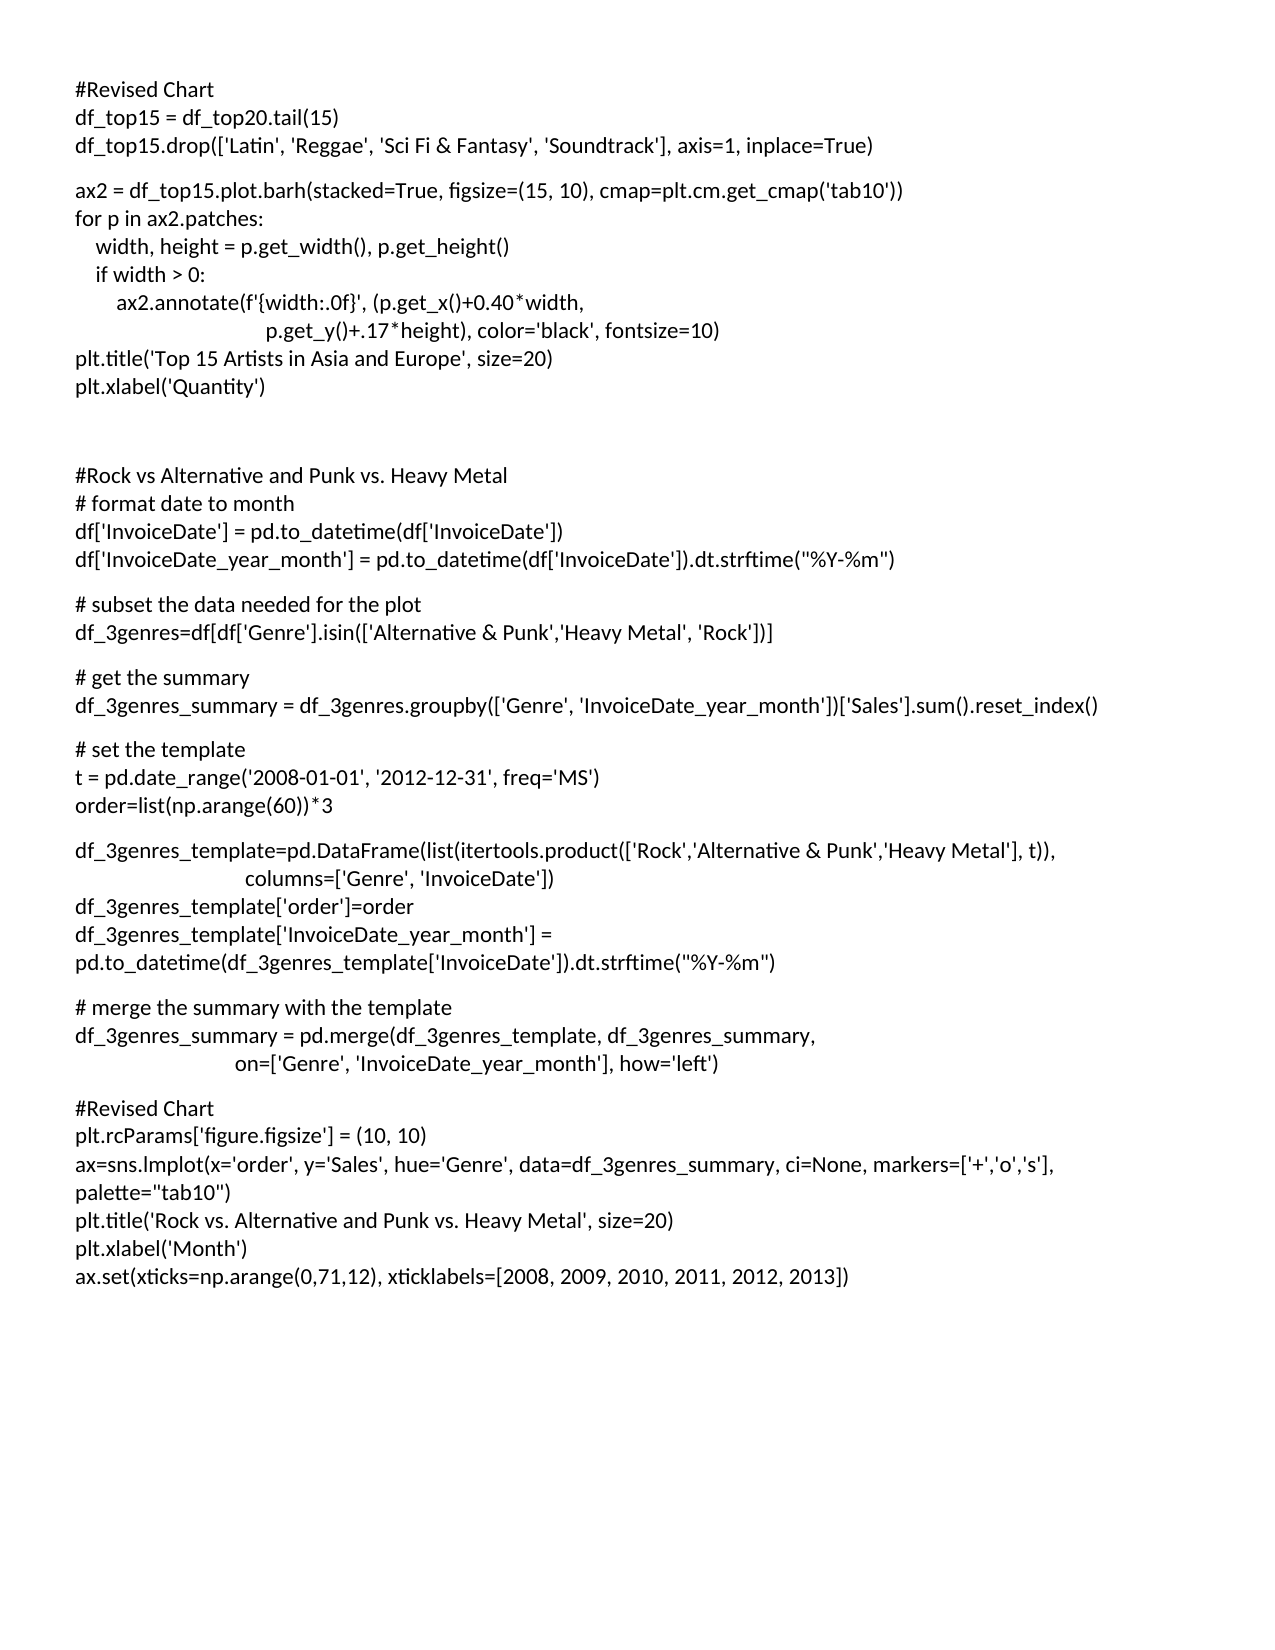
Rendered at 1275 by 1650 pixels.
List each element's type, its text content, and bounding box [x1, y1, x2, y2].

text # get the summary df_3genres_summary = df_3genres.groupby(['Genre', 'InvoiceDate_year_month'])['Sales'].sum().reset_index() [75, 663, 1200, 719]
text #Revised Chart plt.rcParams['figure.figsize'] = (10, 10) ax=sns.lmplot(x='order', y='Sales', hue='Genre', data=df_3genres_summary, ci=None, markers=['+','o','s'], palette="tab10") plt.title('Rock vs. Alternative and Punk vs. Heavy Metal', size=20) plt.xlabel('Month') ax.set(xticks=np.arange(0,71,12), xticklabels=[2008, 2009, 2010, 2011, 2012, 2013]) [75, 1094, 1200, 1290]
text #Rock vs Alternative and Punk vs. Heavy Metal # format date to month df['InvoiceDate'] = pd.to_datetime(df['InvoiceDate']) df['InvoiceDate_year_month'] = pd.to_datetime(df['InvoiceDate']).dt.strftime("%Y-%m") [75, 461, 1200, 573]
text #Revised Chart df_top15 = df_top20.tail(15) df_top15.drop(['Latin', 'Reggae', 'Sci Fi & Fantasy', 'Soundtrack'], axis=1, inplace=True) [75, 75, 1200, 159]
text # subset the data needed for the plot df_3genres=df[df['Genre'].isin(['Alternative & Punk','Heavy Metal', 'Rock'])] [75, 590, 1200, 646]
text # set the template t = pd.date_range('2008-01-01', '2012-12-31', freq='MS') order=list(np.arange(60))*3 [75, 735, 1200, 819]
text # merge the summary with the template df_3genres_summary = pd.merge(df_3genres_template, df_3genres_summary, on=['Genre', 'InvoiceDate_year_month'], how='left') [75, 993, 1200, 1077]
text ax2 = df_top15.plot.barh(stacked=True, figsize=(15, 10), cmap=plt.cm.get_cmap('tab10')) for p in ax2.patches: width, height = p.get_width(), p.get_height() if width > 0: ax2.annotate(f'{width:.0f}', (p.get_x()+0.40*width, p.get_y()+.17*height), color='black', fontsize=10) plt.title('Top 15 Artists in Asia and Europe', size=20) plt.xlabel('Quantity') [75, 176, 1200, 400]
text df_3genres_template=pd.DataFrame(list(itertools.product(['Rock','Alternative & Punk','Heavy Metal'], t)), columns=['Genre', 'InvoiceDate']) df_3genres_template['order']=order df_3genres_template['InvoiceDate_year_month'] = pd.to_datetime(df_3genres_template['InvoiceDate']).dt.strftime("%Y-%m") [75, 836, 1200, 976]
